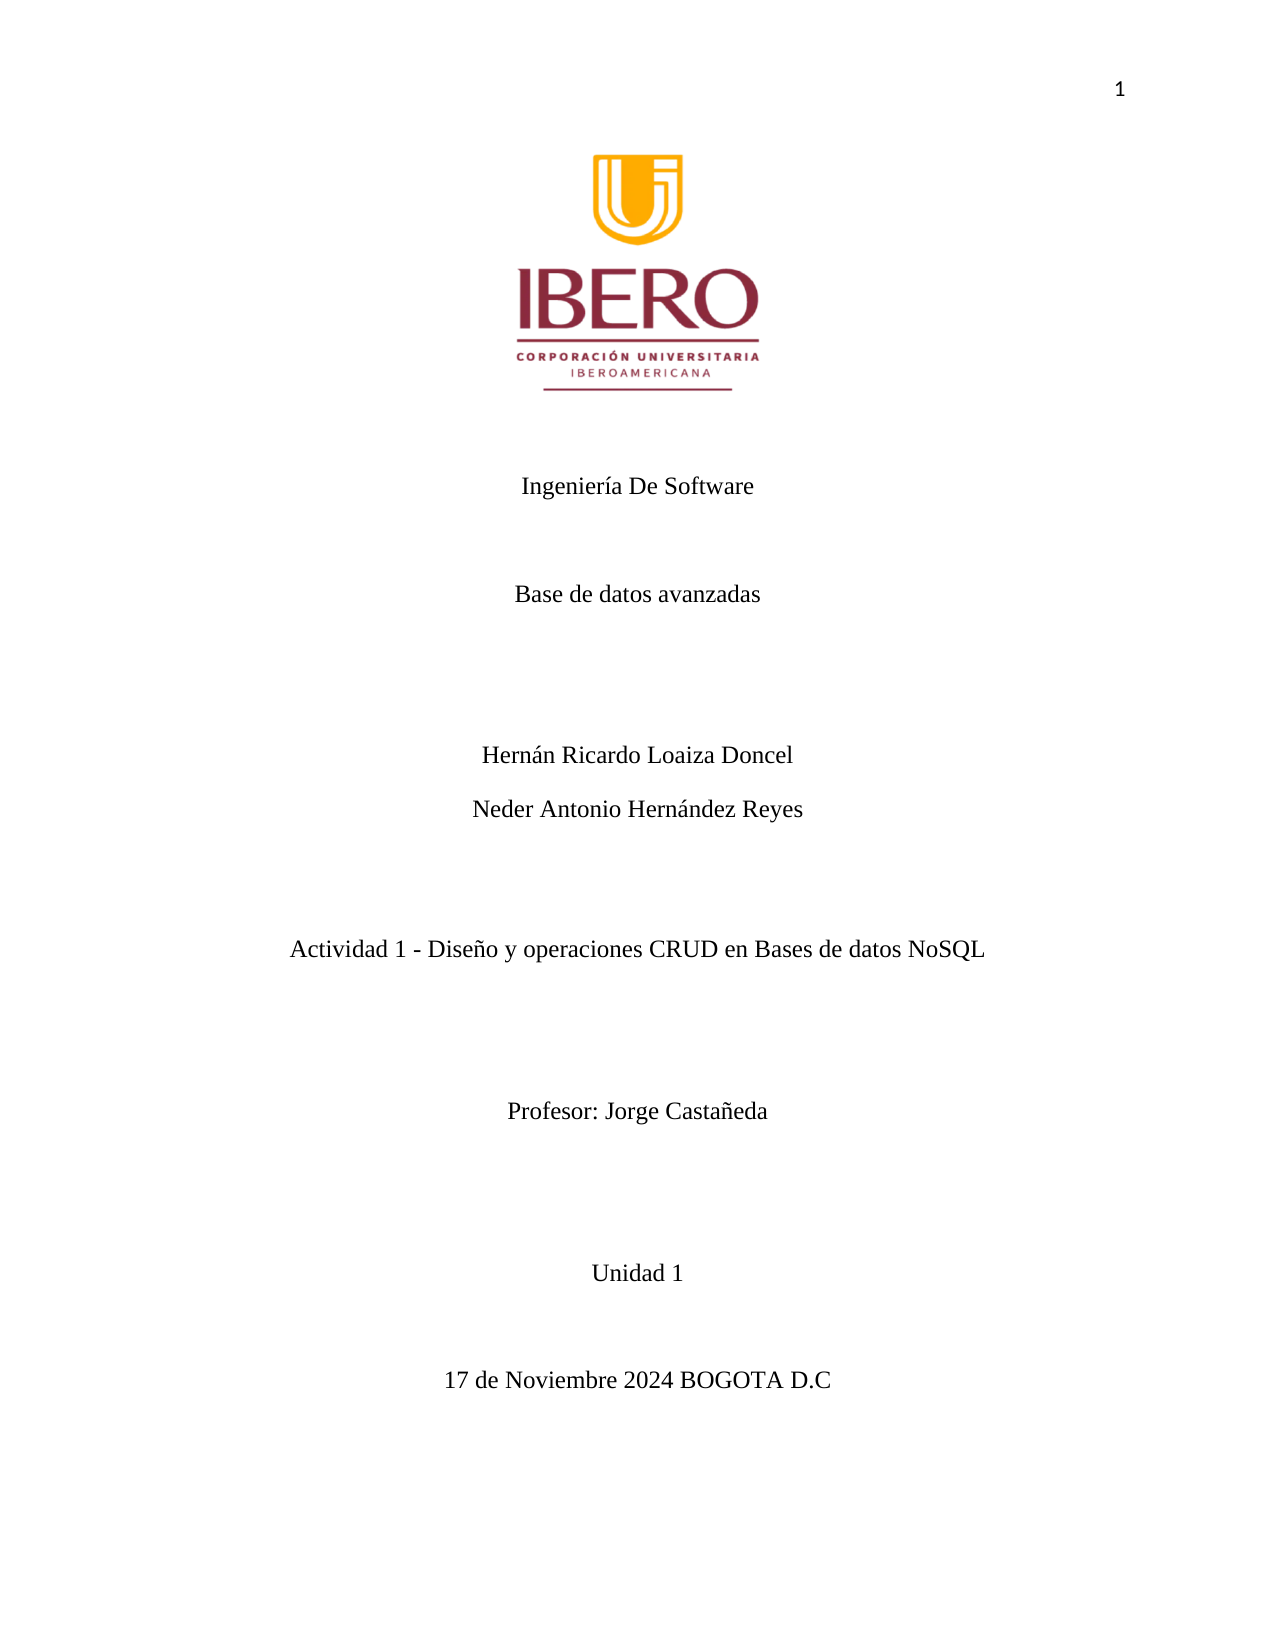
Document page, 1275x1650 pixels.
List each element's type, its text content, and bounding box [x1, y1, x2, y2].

text Neder Antonio Hernández Reyes [150, 794, 1125, 822]
text Unidad 1 [150, 1258, 1125, 1286]
text Ingeniería De Software [150, 471, 1125, 500]
text Profesor: Jorge Castañeda [150, 1096, 1125, 1125]
text Base de datos avanzadas [150, 579, 1125, 608]
text Hernán Ricardo Loaiza Doncel [150, 740, 1125, 769]
picture [511, 150, 764, 393]
text 17 de Noviembre 2024 BOGOTA D.C [150, 1365, 1125, 1394]
text Actividad 1 - Diseño y operaciones CRUD en Bases de datos NoSQL [150, 901, 1125, 963]
